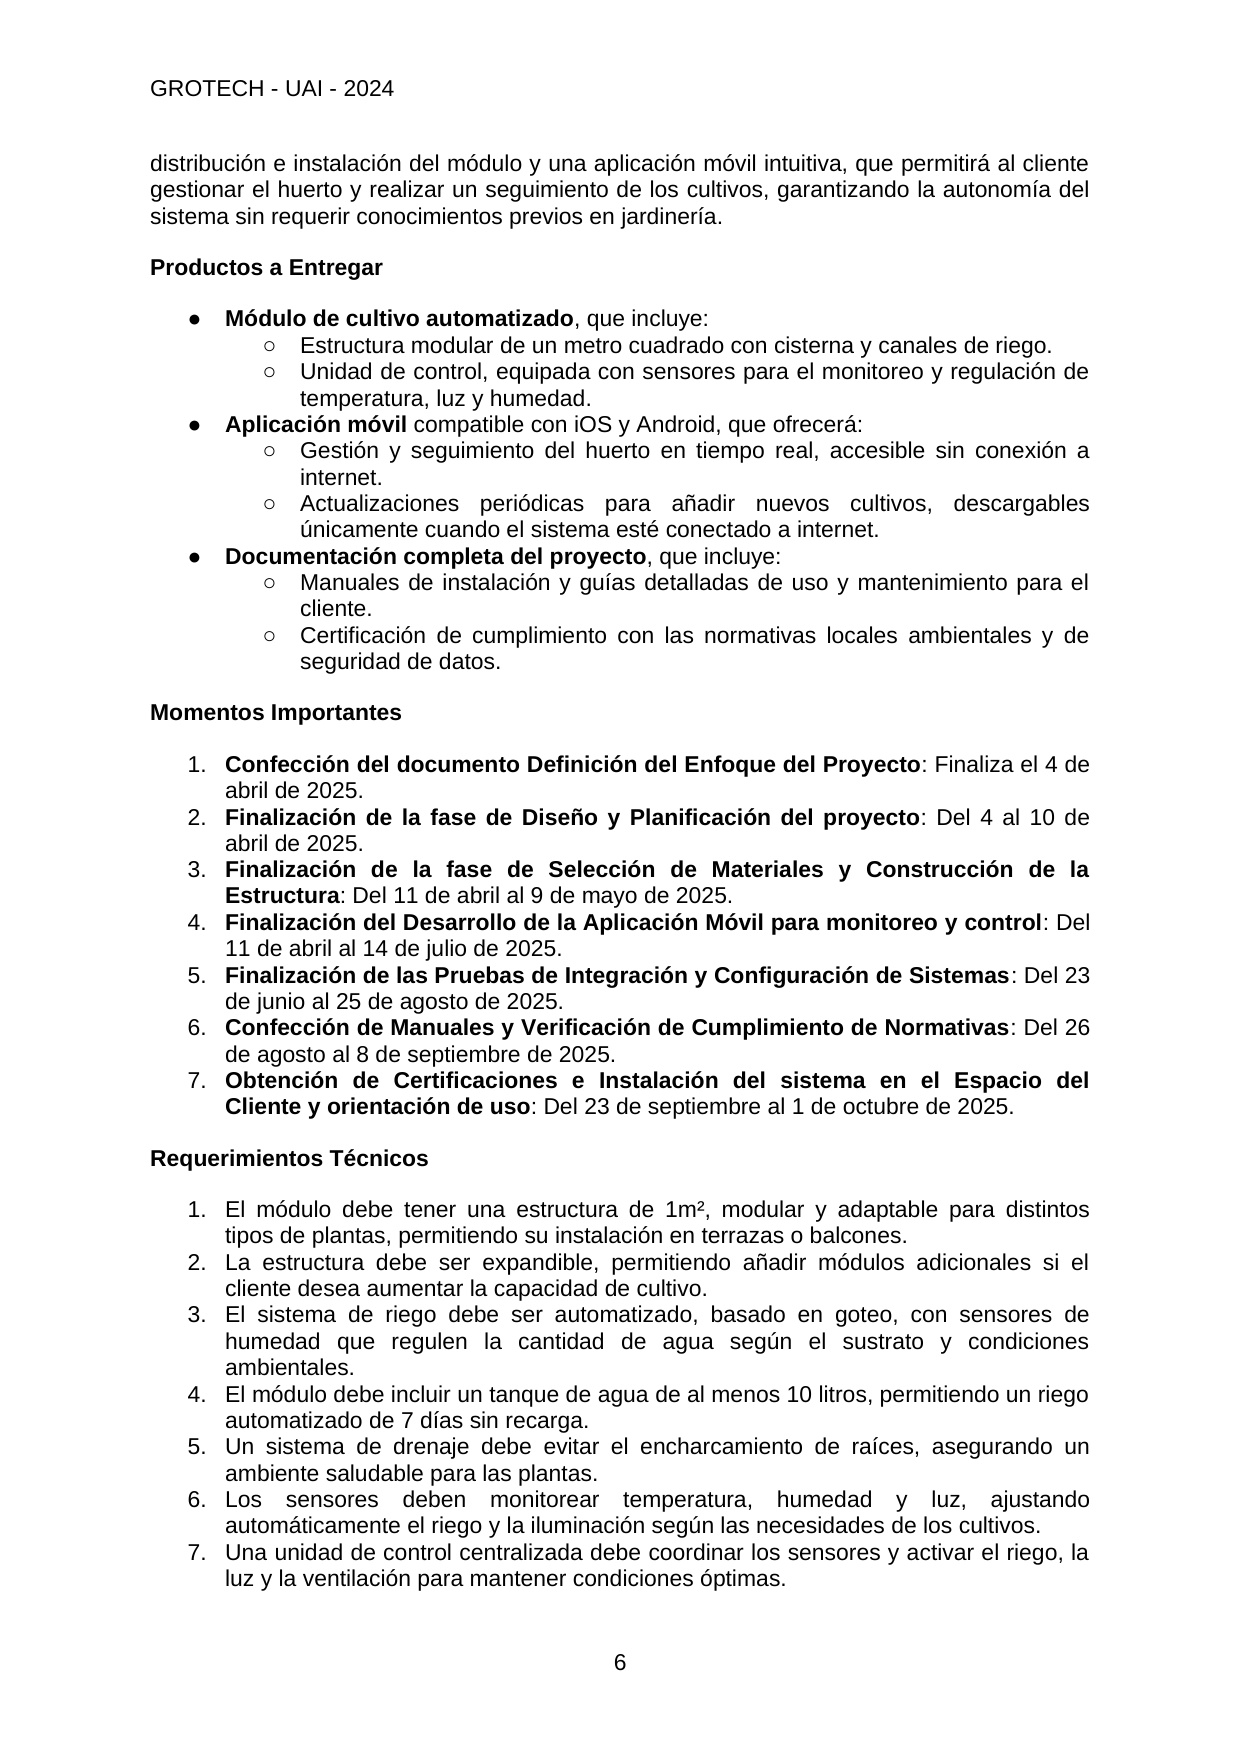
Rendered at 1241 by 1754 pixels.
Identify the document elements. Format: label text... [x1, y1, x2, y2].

list Estructura modular de un metro cuadrado con cisterna y canales de riego. [262, 332, 1090, 358]
list Finalización de las Pruebas de Integración y Configuración de Sistemas: Del 23 de junio al 25 de agosto de 2025. [187, 962, 1090, 1014]
list Finalización de la fase de Selección de Materiales y Construcción de la Estructura: Del 11 de abril al 9 de mayo de 2025. [187, 856, 1090, 909]
list Unidad de control, equipada con sensores para el monitoreo y regulación de temperatura, luz y humedad. [262, 358, 1090, 411]
list Módulo de cultivo automatizado, que incluye: [187, 305, 1090, 332]
list Manuales de instalación y guías detalladas de uso y mantenimiento para el cliente. [262, 569, 1090, 622]
list El sistema de riego debe ser automatizado, basado en goteo, con sensores de humedad que regulen la cantidad de agua según el sustrato y condiciones ambientales. [187, 1301, 1090, 1381]
list Actualizaciones periódicas para añadir nuevos cultivos, descargables únicamente cuando el sistema esté conectado a internet. [262, 490, 1090, 543]
list El módulo debe incluir un tanque de agua de al menos 10 litros, permitiendo un riego automatizado de 7 días sin recarga. [187, 1381, 1090, 1433]
list Certificación de cumplimiento con las normativas locales ambientales y de seguridad de datos. [262, 622, 1090, 674]
list Una unidad de control centralizada debe coordinar los sensores y activar el riego, la luz y la ventilación para mantener condiciones óptimas. [187, 1539, 1090, 1591]
list Documentación completa del proyecto, que incluye: [187, 543, 1090, 569]
list Finalización del Desarrollo de la Aplicación Móvil para monitoreo y control: Del 11 de abril al 14 de julio de 2025. [187, 909, 1090, 962]
list Aplicación móvil compatible con iOS y Android, que ofrecerá: [187, 411, 1090, 437]
list Confección del documento Definición del Enfoque del Proyecto: Finaliza el 4 de abril de 2025. [187, 751, 1090, 803]
subtitle Momentos Importantes [150, 699, 1090, 726]
list Obtención de Certificaciones e Instalación del sistema en el Espacio del Cliente y orientación de uso: Del 23 de septiembre al 1 de octubre de 2025. [187, 1067, 1090, 1120]
list Gestión y seguimiento del huerto en tiempo real, accesible sin conexión a internet. [262, 437, 1090, 490]
list Los sensores deben monitorear temperatura, humedad y luz, ajustando automáticamente el riego y la iluminación según las necesidades de los cultivos. [187, 1486, 1090, 1539]
list El módulo debe tener una estructura de 1m², modular y adaptable para distintos tipos de plantas, permitiendo su instalación en terrazas o balcones. [187, 1196, 1090, 1249]
list Finalización de la fase de Diseño y Planificación del proyecto: Del 4 al 10 de abril de 2025. [187, 803, 1090, 856]
list La estructura debe ser expandible, permitiendo añadir módulos adicionales si el cliente desea aumentar la capacidad de cultivo. [187, 1249, 1090, 1301]
list Confección de Manuales y Verificación de Cumplimiento de Normativas: Del 26 de agosto al 8 de septiembre de 2025. [187, 1014, 1090, 1067]
subtitle Productos a Entregar [150, 254, 1090, 280]
subtitle Requerimientos Técnicos [150, 1145, 1090, 1171]
list Un sistema de drenaje debe evitar el encharcamiento de raíces, asegurando un ambiente saludable para las plantas. [187, 1433, 1090, 1486]
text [150, 150, 1090, 229]
